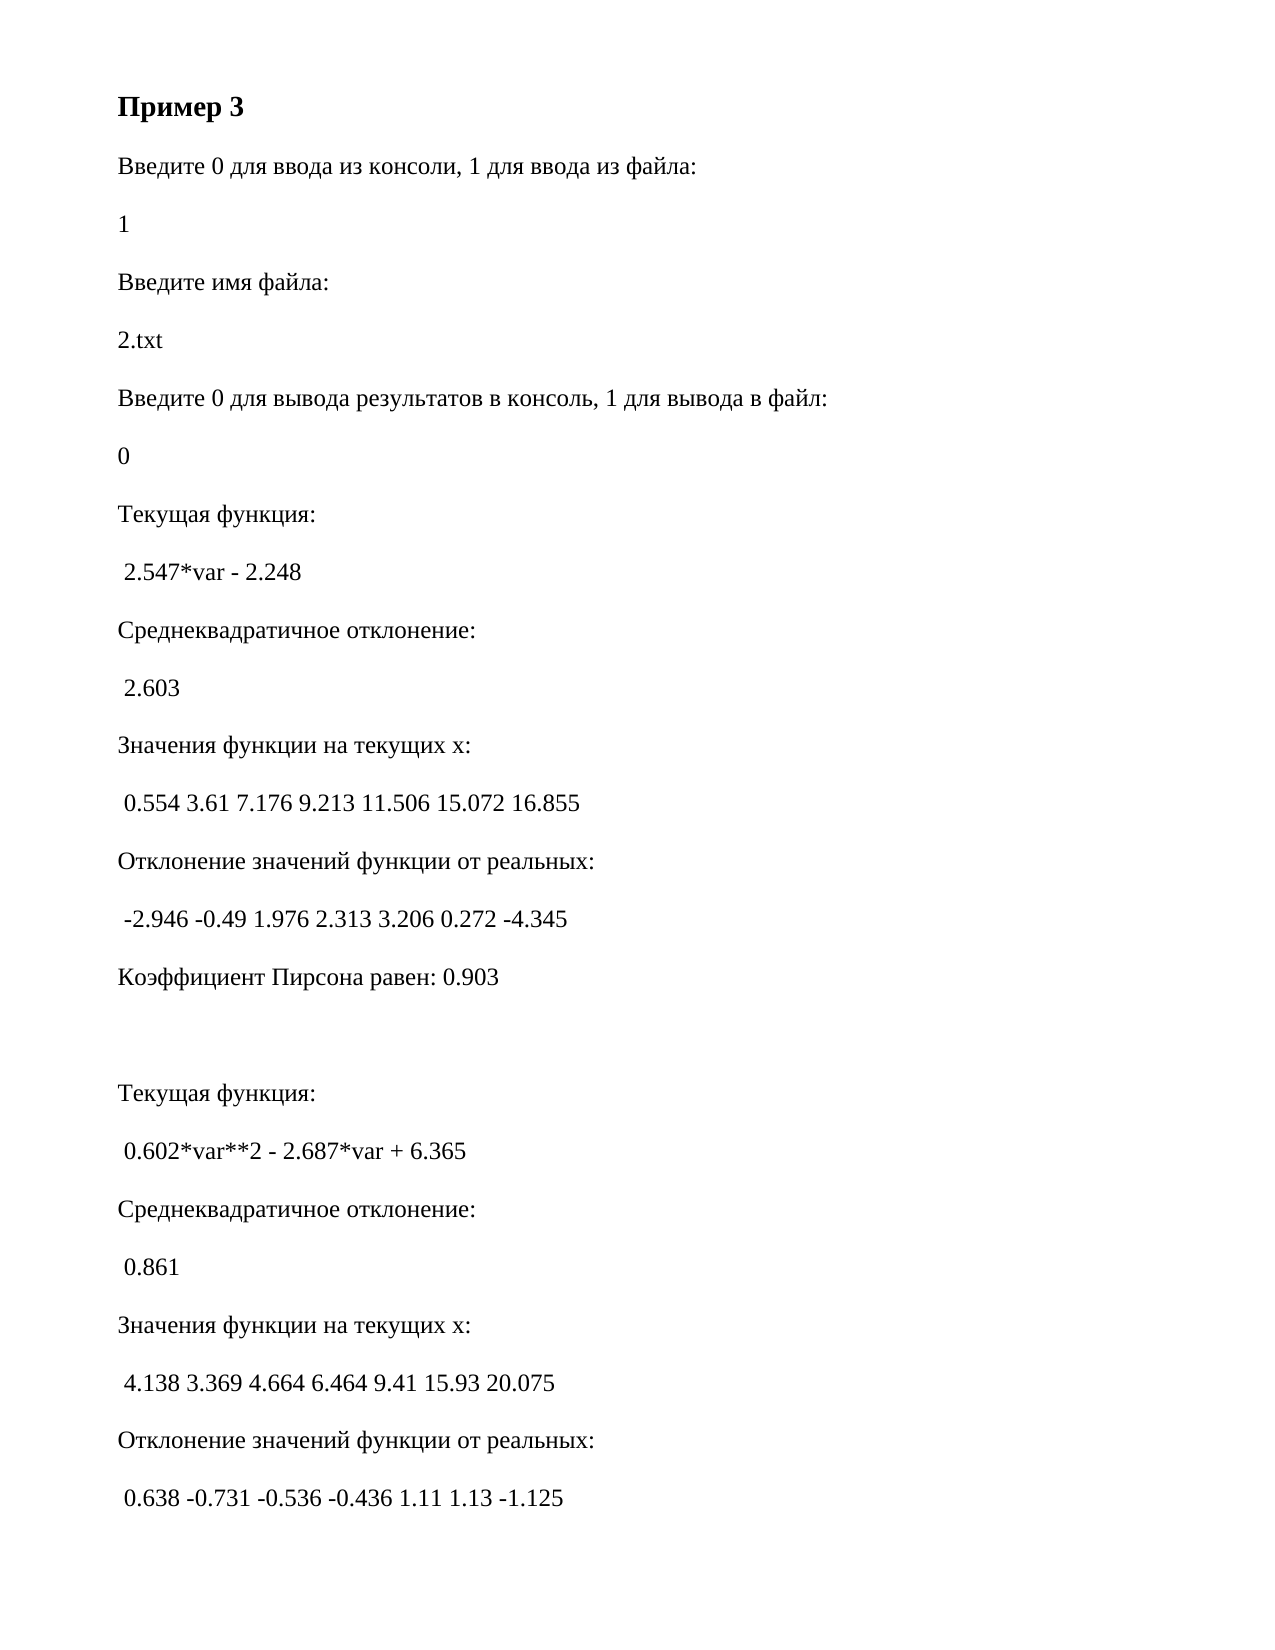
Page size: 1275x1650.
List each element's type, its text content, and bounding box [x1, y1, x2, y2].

text Отклонение значений функции от реальных: [117, 1426, 1195, 1454]
text 0.861 [117, 1252, 1195, 1281]
text Среднеквадратичное отклонение: [117, 1194, 1195, 1223]
text Среднеквадратичное отклонение: [117, 615, 1195, 643]
text Значения функции на текущих x: [117, 731, 1195, 759]
text Текущая функция: [117, 1078, 1195, 1107]
text Отклонение значений функции от реальных: [117, 846, 1195, 875]
text 0 [117, 441, 1195, 470]
text Введите 0 для вывода результатов в консоль, 1 для вывода в файл: [117, 383, 1195, 412]
text 2.603 [117, 673, 1195, 701]
text 1 [117, 209, 1195, 238]
text 0.602*var**2 - 2.687*var + 6.365 [117, 1136, 1195, 1165]
text Коэффициент Пирсона равен: 0.903 [117, 962, 1195, 991]
text 0.638 -0.731 -0.536 -0.436 1.11 1.13 -1.125 [117, 1483, 1195, 1512]
text 4.138 3.369 4.664 6.464 9.41 15.93 20.075 [117, 1368, 1195, 1396]
text 2.txt [117, 325, 1195, 354]
text 2.547*var - 2.248 [117, 557, 1195, 586]
text Пример 3 [117, 89, 1195, 122]
text 0.554 3.61 7.176 9.213 11.506 15.072 16.855 [117, 788, 1195, 817]
text Текущая функция: [117, 499, 1195, 528]
text Введите имя файла: [117, 267, 1195, 296]
text Значения функции на текущих x: [117, 1310, 1195, 1338]
text Введите 0 для ввода из консоли, 1 для ввода из файла: [117, 151, 1195, 180]
text -2.946 -0.49 1.976 2.313 3.206 0.272 -4.345 [117, 904, 1195, 933]
